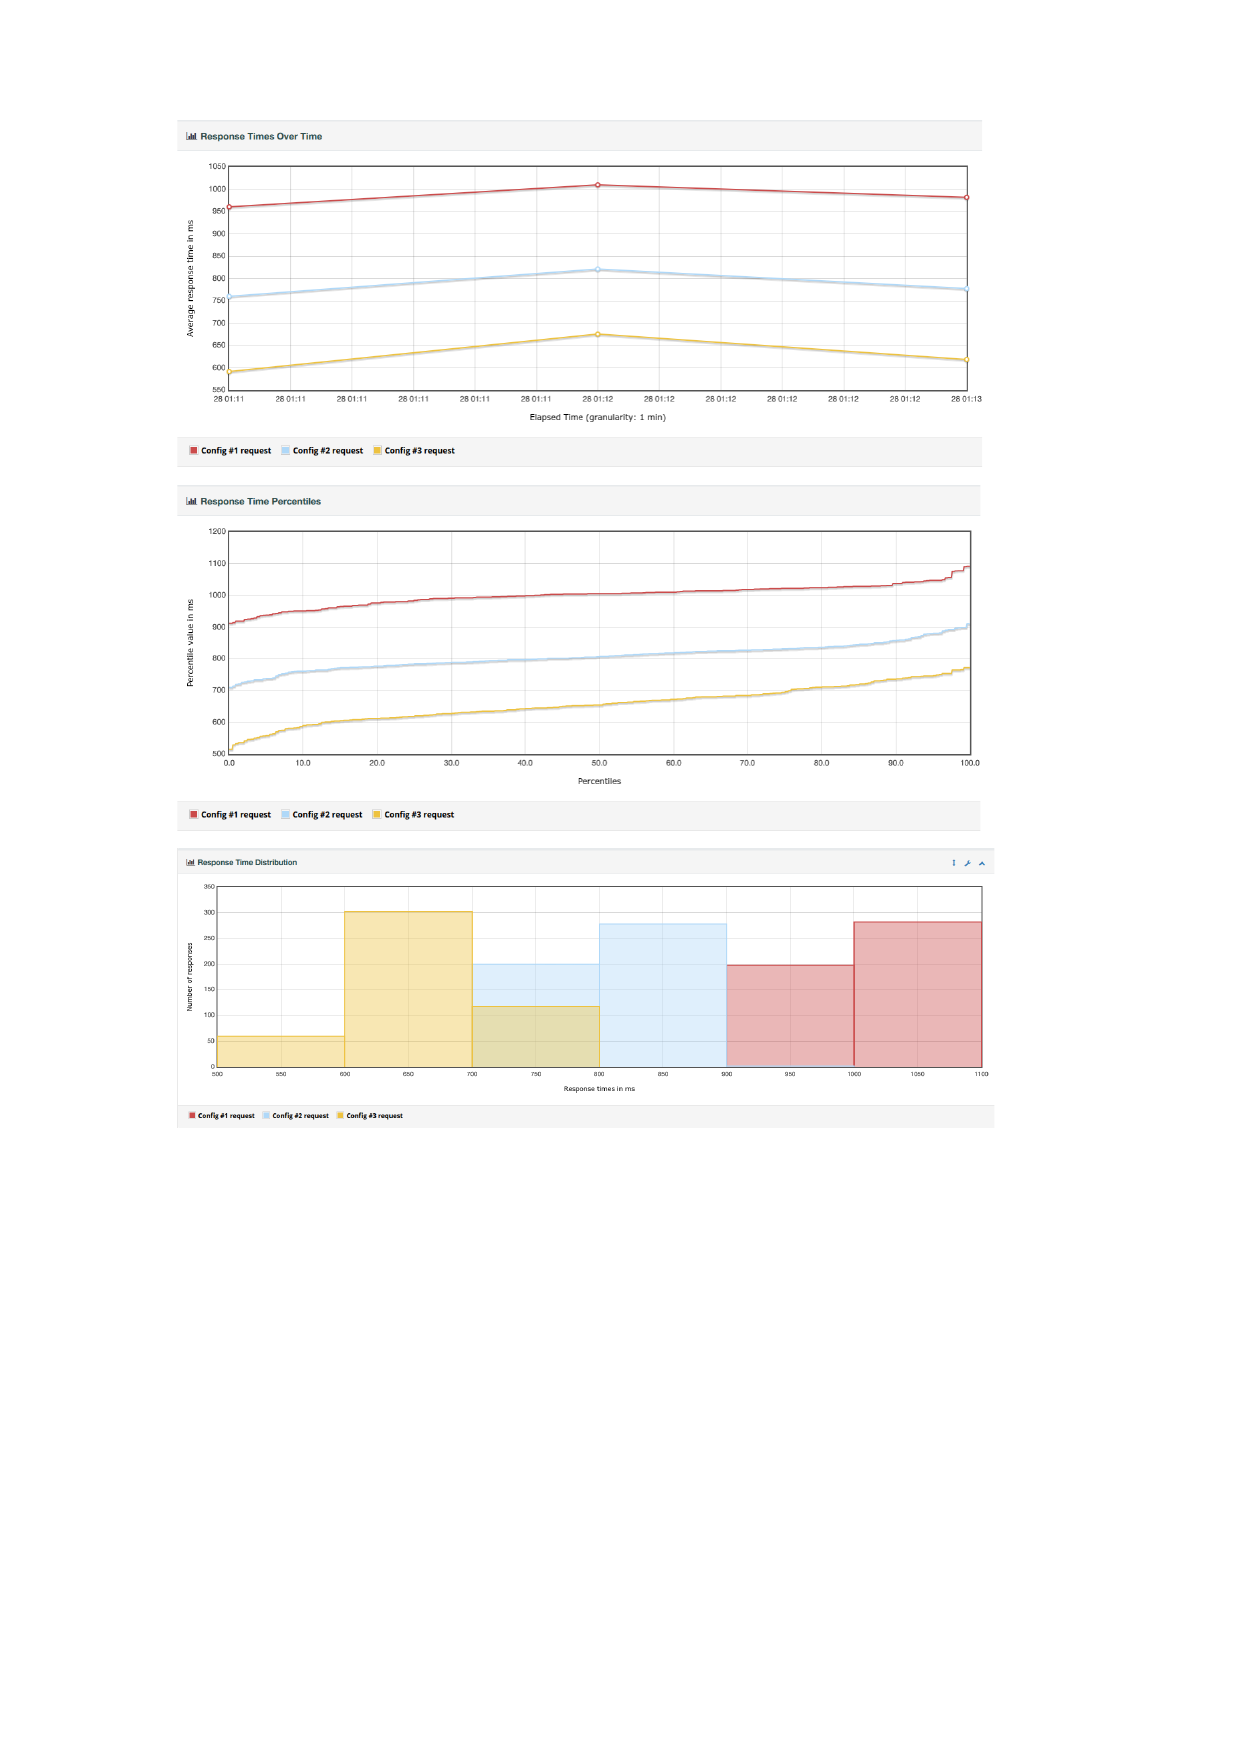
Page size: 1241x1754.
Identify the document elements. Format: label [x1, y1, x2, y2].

picture [177, 485, 981, 831]
picture [177, 120, 983, 467]
picture [177, 848, 995, 1128]
